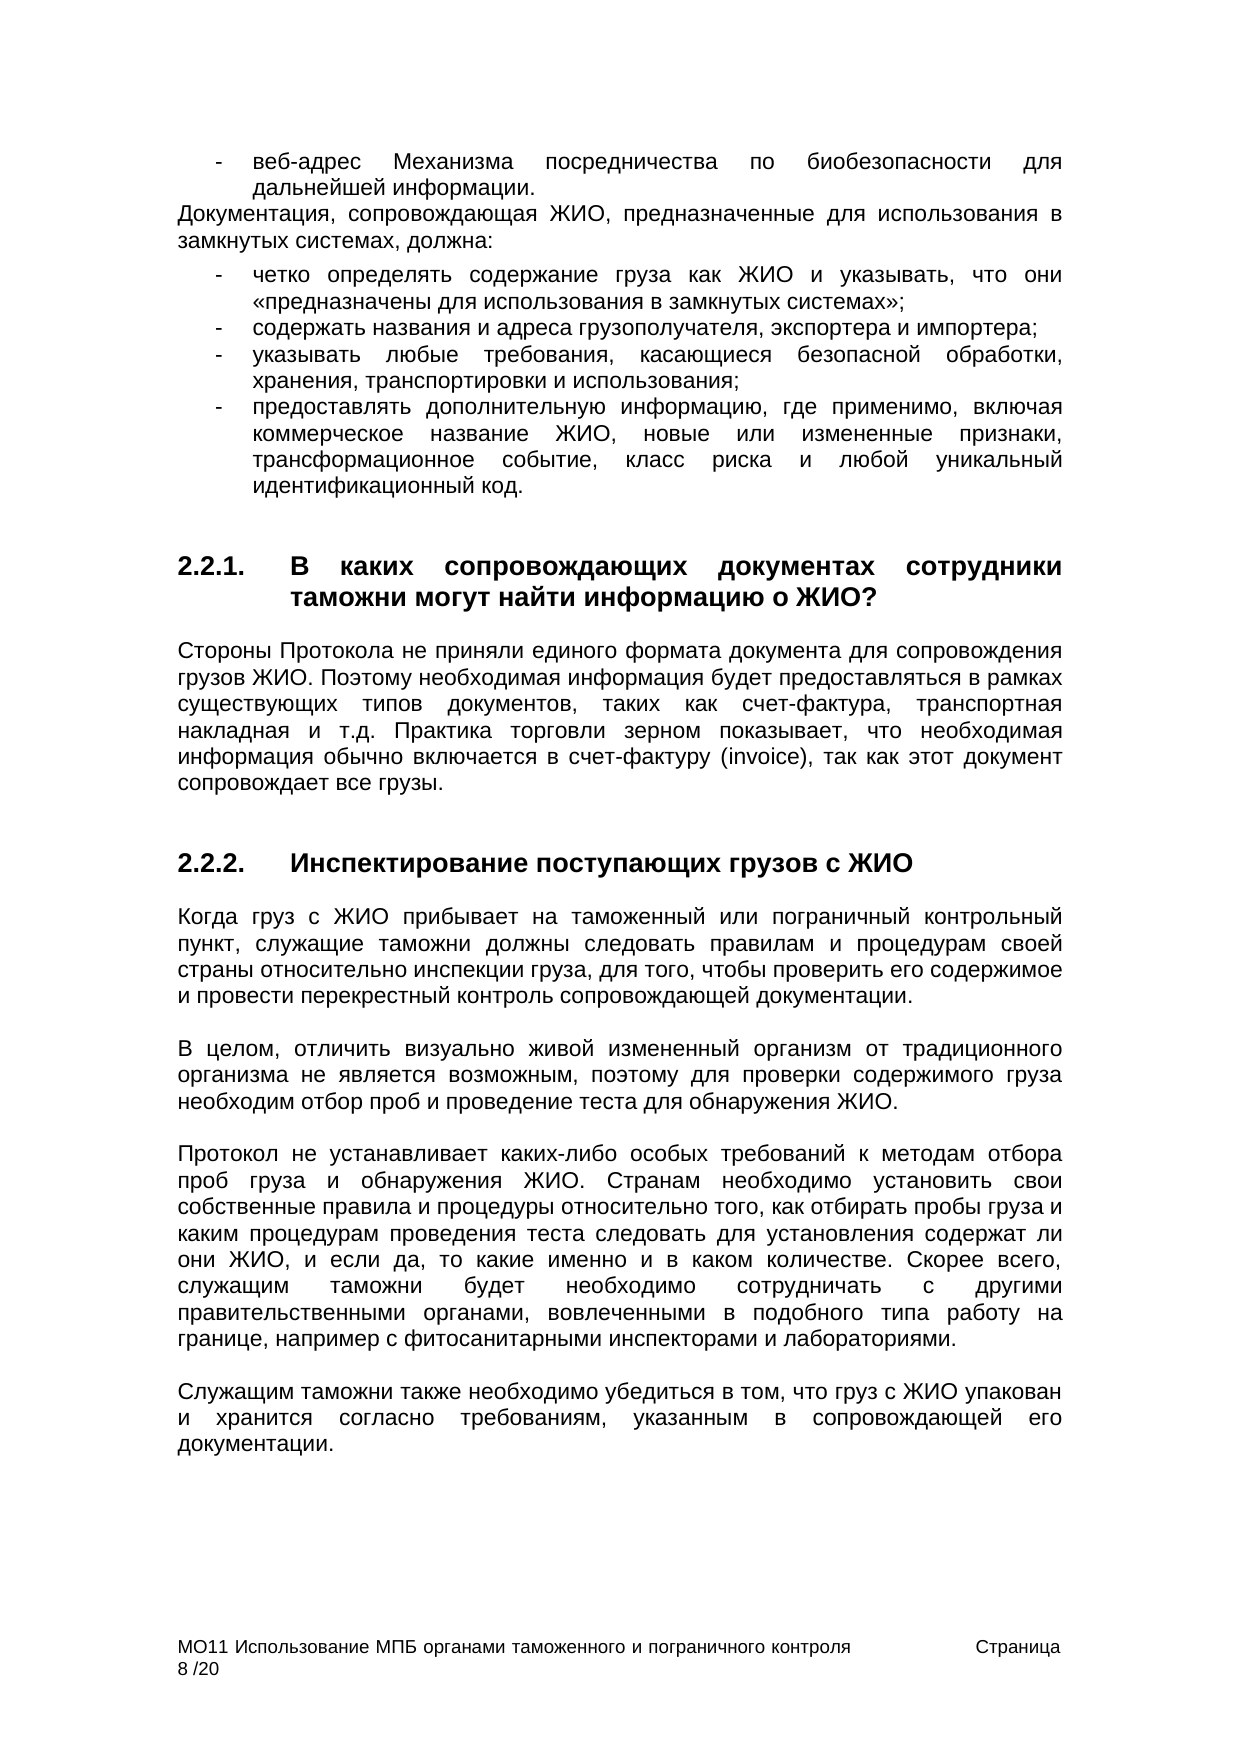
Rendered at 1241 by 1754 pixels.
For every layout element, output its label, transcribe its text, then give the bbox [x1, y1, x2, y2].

list содержать названия и адреса грузополучателя, экспортера и импортера; [215, 314, 1063, 341]
subtitle В каких сопровождающих документах сотрудники таможни могут найти информацию о ЖИО? [177, 550, 1063, 612]
text Служащим таможни также необходимо убедиться в том, что груз с ЖИО упакован и хранится согласно требованиям, указанным в сопровождающей его документации. [177, 1378, 1063, 1457]
subtitle Инспектирование поступающих грузов с ЖИО [177, 847, 1063, 878]
text Когда груз с ЖИО прибывает на таможенный или пограничный контрольный пункт, служащие таможни должны следовать правилам и процедурам своей страны относительно инспекции груза, для того, чтобы проверить его содержимое и провести перекрестный контроль сопровождающей документации. [177, 903, 1063, 1009]
list веб-адрес Механизма посредничества по биобезопасности для дальнейшей информации. [215, 148, 1063, 200]
text Стороны Протокола не приняли единого формата документа для сопровождения грузов ЖИО. Поэтому необходимая информация будет предоставляться в рамках существующих типов документов, таких как счет-фактура, транспортная накладная и т.д. Практика торговли зерном показывает, что необходимая информация обычно включается в счет-фактуру (invoice), так как этот документ сопровождает все грузы. [177, 637, 1063, 796]
list четко определять содержание груза как ЖИО и указывать, что они «предназначены для использования в замкнутых системах»; [215, 261, 1063, 314]
list указывать любые требования, касающиеся безопасной обработки, хранения, транспортировки и использования; [215, 341, 1063, 393]
text Протокол не устанавливает каких-либо особых требований к методам отбора проб груза и обнаружения ЖИО. Странам необходимо установить свои собственные правила и процедуры относительно того, как отбирать пробы груза и каким процедурам проведения теста следовать для установления содержат ли они ЖИО, и если да, то какие именно и в каком количестве. Скорее всего, служащим таможни будет необходимо сотрудничать с другими правительственными органами, вовлеченными в подобного типа работу на границе, например с фитосанитарными инспекторами и лабораториями. [177, 1140, 1063, 1351]
text В целом, отличить визуально живой измененный организм от традиционного организма не является возможным, поэтому для проверки содержимого груза необходим отбор проб и проведение теста для обнаружения ЖИО. [177, 1035, 1063, 1114]
list предоставлять дополнительную информацию, где применимо, включая коммерческое название ЖИО, новые или измененные признаки, трансформационное событие, класс риска и любой уникальный идентификационный код. [215, 393, 1063, 499]
text Документация, сопровождающая ЖИО, предназначенные для использования в замкнутых системах, должна: [177, 200, 1063, 253]
